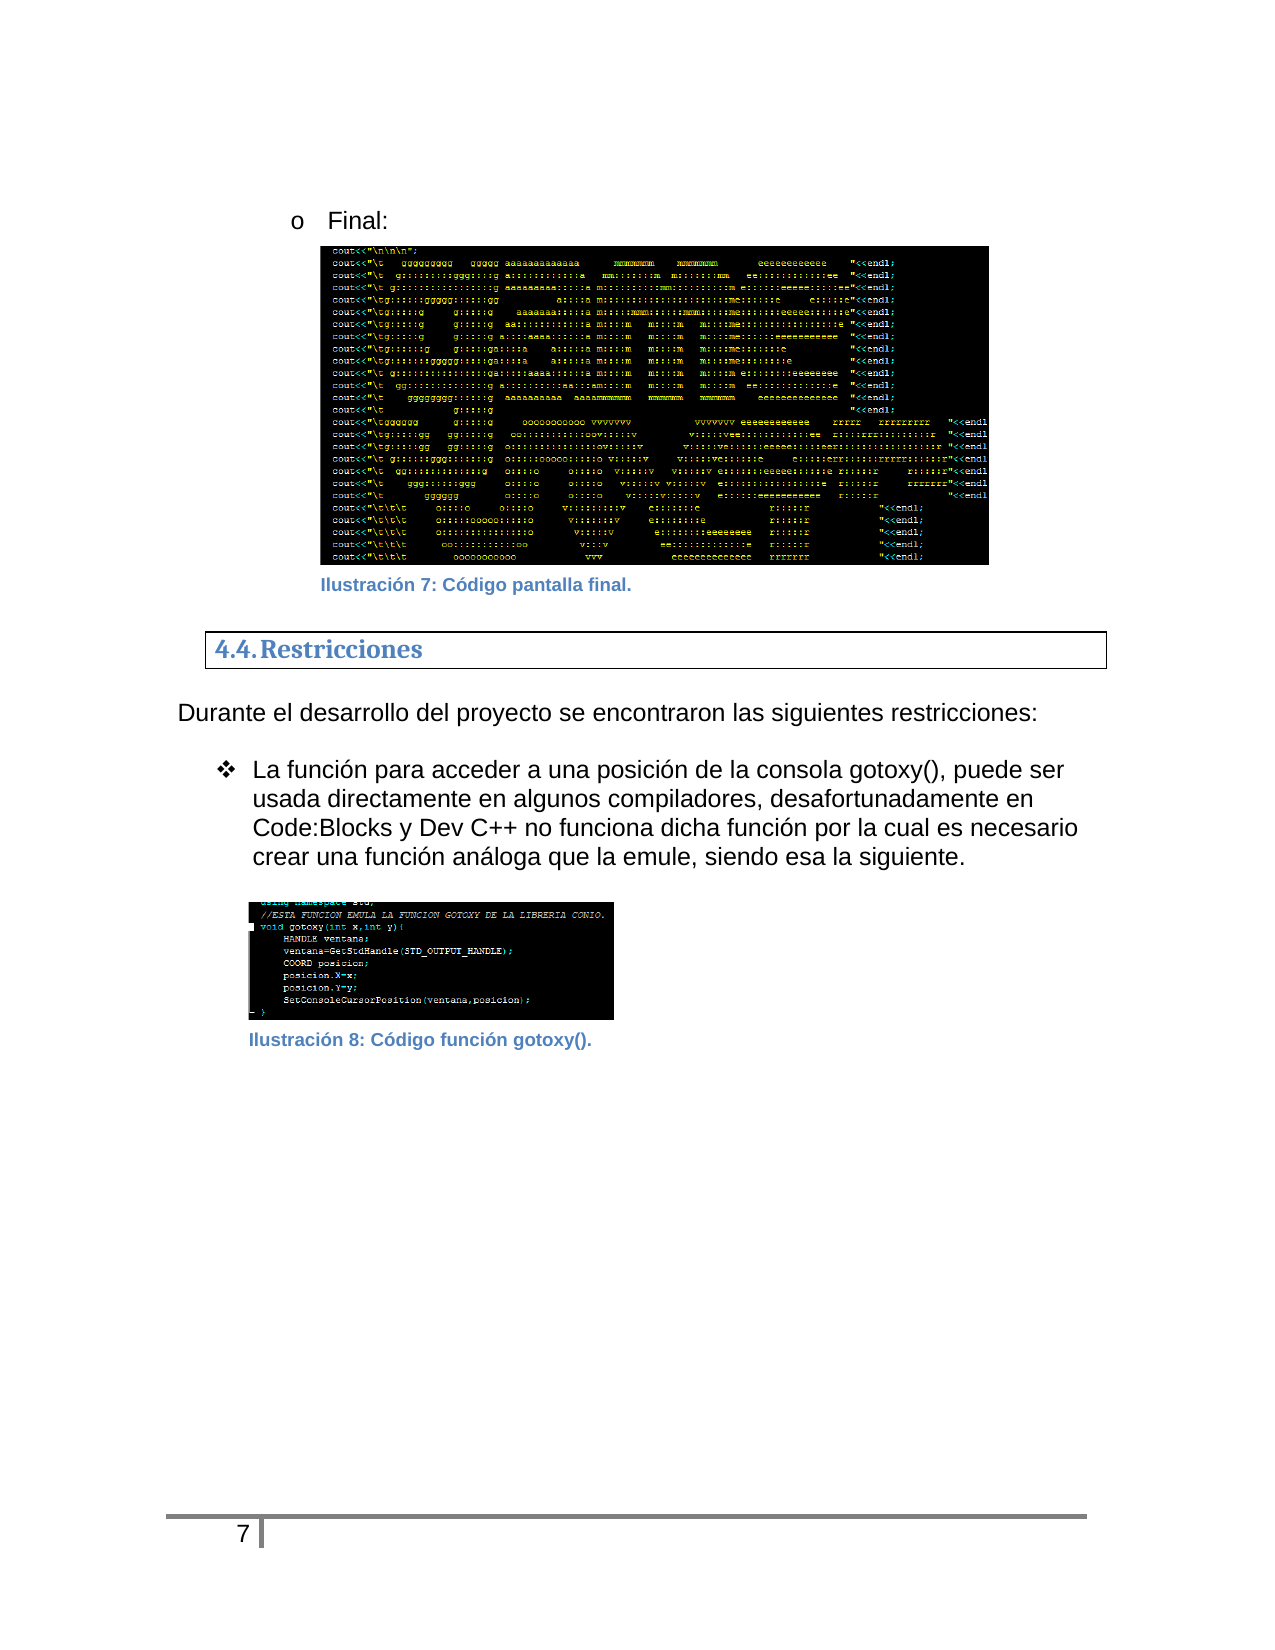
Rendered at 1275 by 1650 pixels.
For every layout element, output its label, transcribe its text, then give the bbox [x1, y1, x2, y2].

text Durante el desarrollo del proyecto se encontraron las siguientes restricciones: [177, 698, 1098, 726]
subtitle Restricciones [206, 633, 1106, 668]
list La función para acceder a una posición de la consola gotoxy(), puede ser usada directamente en algunos compiladores, desafortunadamente en Code:Blocks y Dev C++ no funciona dicha función por la cual es necesario crear una función análoga que la emule, siendo esa la siguiente. [215, 755, 1098, 870]
list Final: [290, 206, 1098, 237]
picture [248, 902, 614, 1020]
picture [320, 246, 989, 565]
